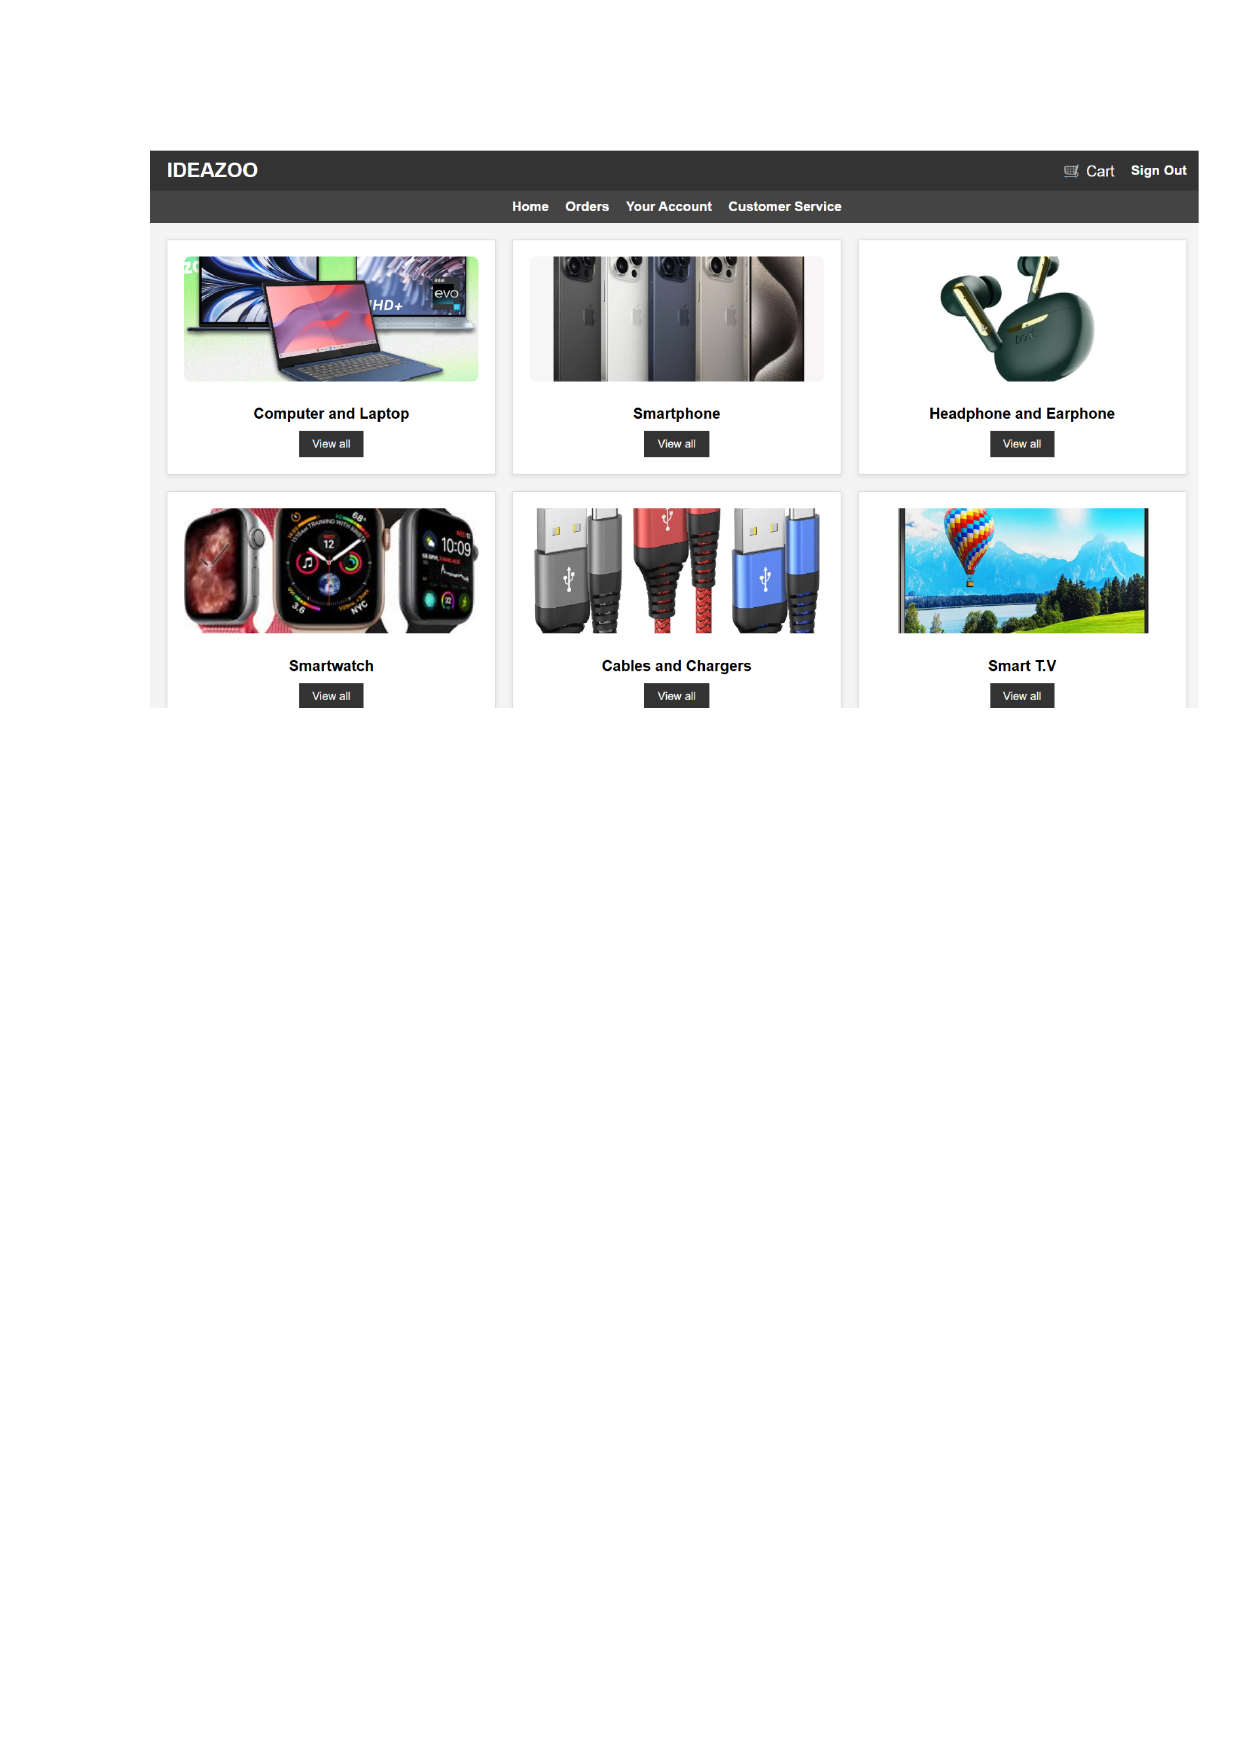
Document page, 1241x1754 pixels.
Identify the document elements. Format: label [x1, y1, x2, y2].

picture [150, 150, 1199, 708]
